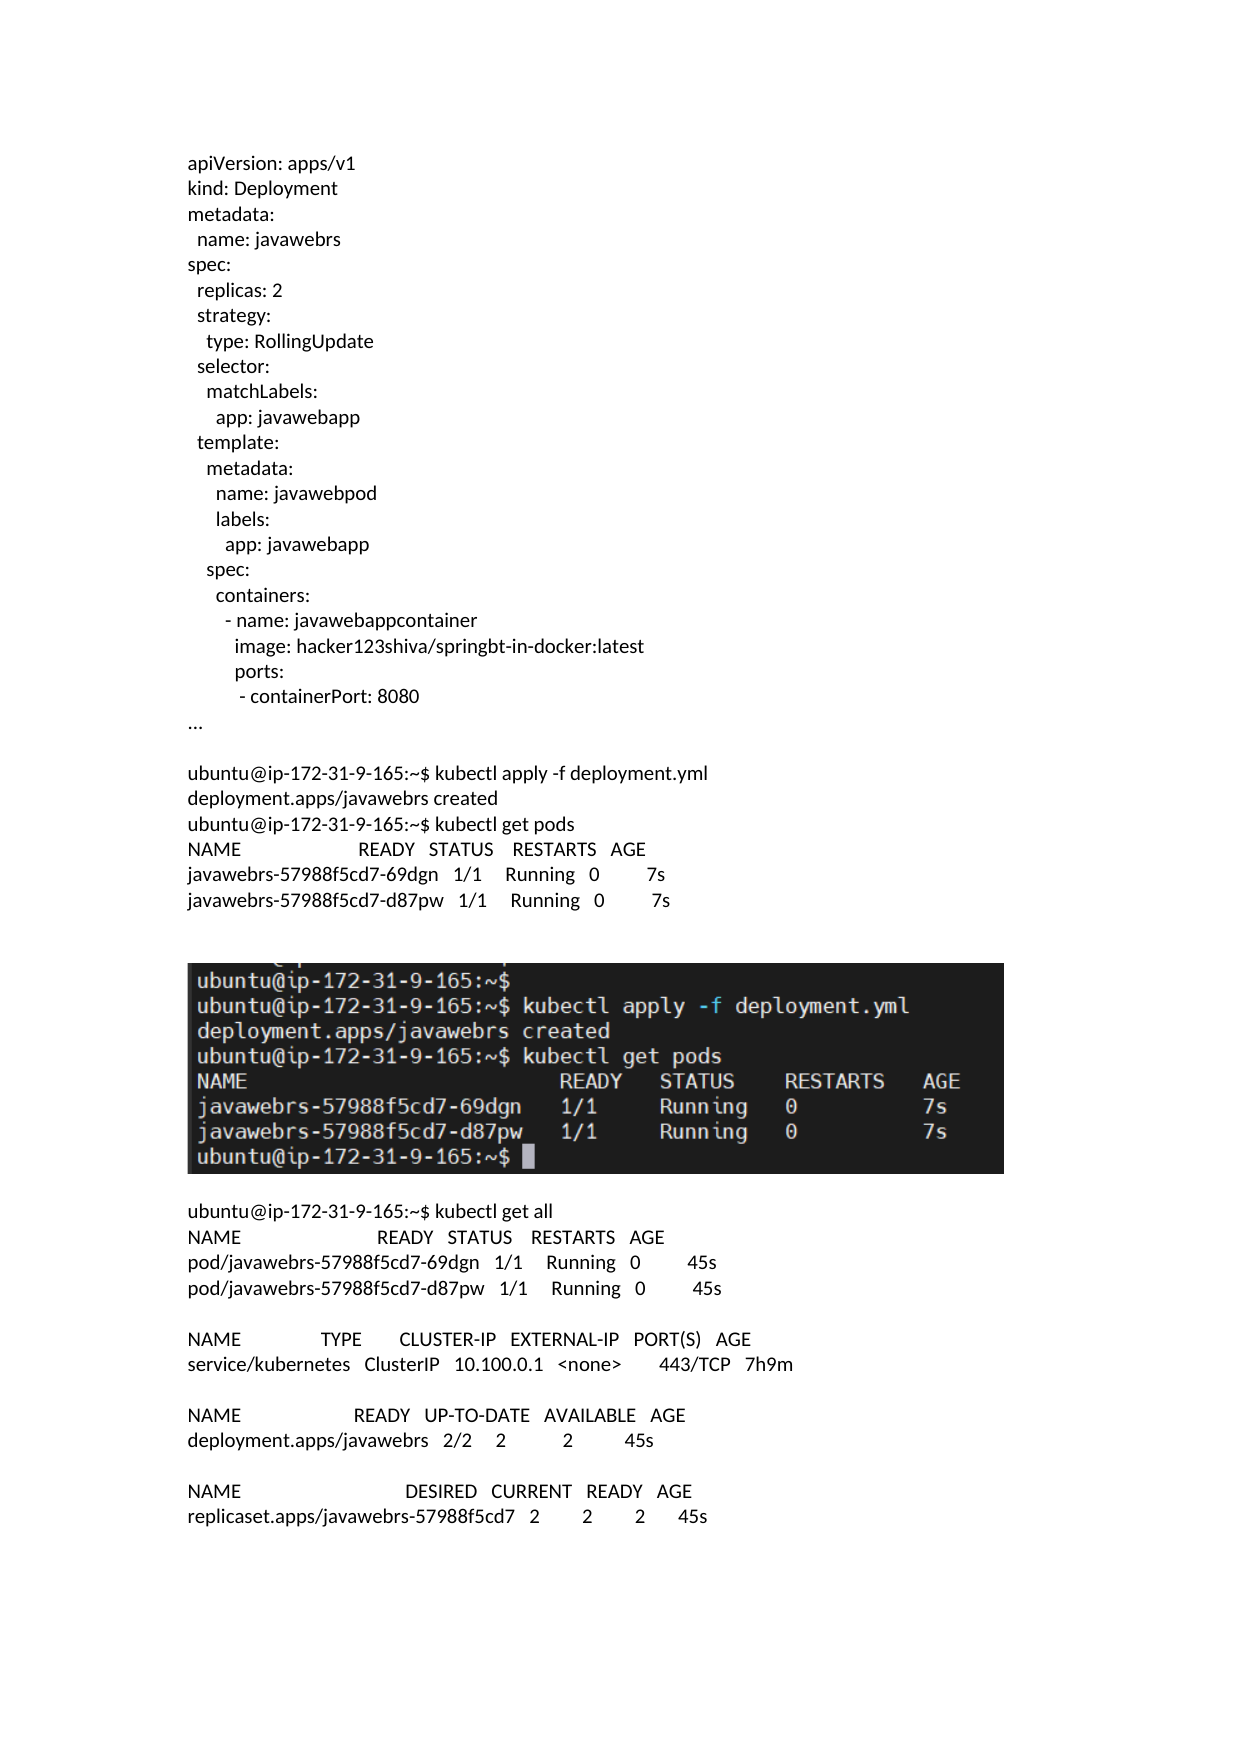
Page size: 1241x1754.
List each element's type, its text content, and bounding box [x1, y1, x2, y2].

list ubuntu@ip-172-31-9-165:~$ kubectl get pods [187, 811, 1053, 836]
list replicaset.apps/javawebrs-57988f5cd7 2 2 2 45s [187, 1504, 1053, 1529]
list NAME TYPE CLUSTER-IP EXTERNAL-IP PORT(S) AGE [187, 1326, 1053, 1351]
list ... [187, 709, 1053, 734]
list spec: [187, 252, 1053, 277]
list selector: [187, 353, 1053, 379]
picture [187, 963, 1004, 1174]
list spec: [187, 557, 1053, 582]
list apiVersion: apps/v1 [187, 150, 1053, 175]
list - containerPort: 8080 [187, 684, 1053, 709]
list matchLabels: [187, 379, 1053, 404]
list pod/javawebrs-57988f5cd7-69dgn 1/1 Running 0 45s [187, 1249, 1053, 1275]
list NAME READY UP-TO-DATE AVAILABLE AGE [187, 1402, 1053, 1427]
list kind: Deployment [187, 175, 1053, 201]
list NAME DESIRED CURRENT READY AGE [187, 1478, 1053, 1504]
list type: RollingUpdate [187, 328, 1053, 353]
list ubuntu@ip-172-31-9-165:~$ kubectl apply -f deployment.yml [187, 760, 1053, 785]
list ubuntu@ip-172-31-9-165:~$ kubectl get all [187, 1199, 1053, 1224]
list image: hacker123shiva/springbt-in-docker:latest [187, 633, 1053, 658]
list containers: [187, 582, 1053, 607]
list ports: [187, 658, 1053, 684]
list service/kubernetes ClusterIP 10.100.0.1 <none> 443/TCP 7h9m [187, 1351, 1053, 1377]
list NAME READY STATUS RESTARTS AGE [187, 836, 1053, 862]
list javawebrs-57988f5cd7-69dgn 1/1 Running 0 7s [187, 862, 1053, 887]
list deployment.apps/javawebrs created [187, 785, 1053, 811]
list labels: [187, 506, 1053, 531]
list metadata: [187, 201, 1053, 226]
list app: javawebapp [187, 531, 1053, 557]
list name: javawebpod [187, 480, 1053, 506]
list name: javawebrs [187, 226, 1053, 252]
list app: javawebapp [187, 404, 1053, 429]
list NAME READY STATUS RESTARTS AGE [187, 1224, 1053, 1249]
list deployment.apps/javawebrs 2/2 2 2 45s [187, 1427, 1053, 1453]
list template: [187, 429, 1053, 455]
list metadata: [187, 455, 1053, 480]
list strategy: [187, 302, 1053, 328]
list replicas: 2 [187, 277, 1053, 302]
list - name: javawebappcontainer [187, 607, 1053, 633]
list pod/javawebrs-57988f5cd7-d87pw 1/1 Running 0 45s [187, 1275, 1053, 1300]
list javawebrs-57988f5cd7-d87pw 1/1 Running 0 7s [187, 887, 1053, 912]
